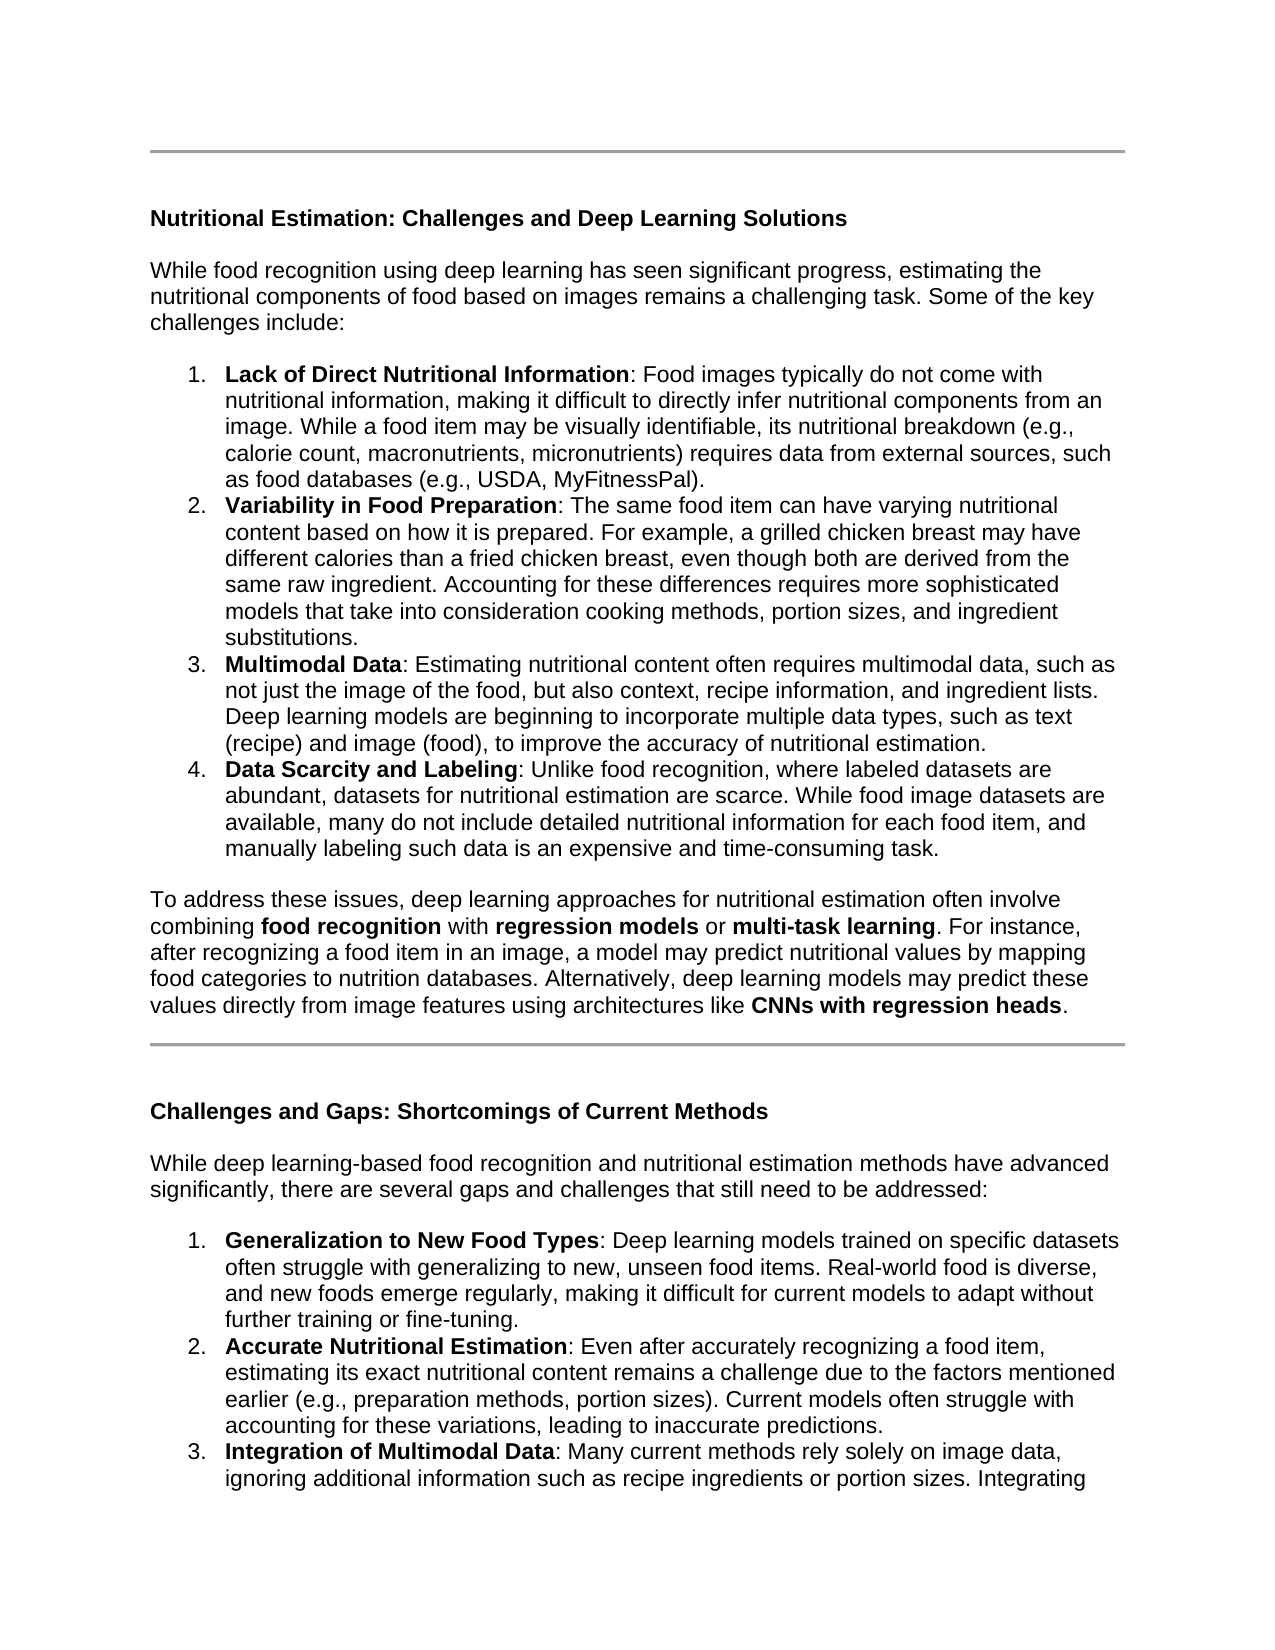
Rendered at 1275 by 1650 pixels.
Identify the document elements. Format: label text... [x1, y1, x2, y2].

list Generalization to New Food Types: Deep learning models trained on specific datasets often struggle with generalizing to new, unseen food items. Real-world food is diverse, and new foods emerge regularly, making it difficult for current models to adapt without further training or fine-tuning. [187, 1227, 1125, 1333]
list Lack of Direct Nutritional Information: Food images typically do not come with nutritional information, making it difficult to directly infer nutritional components from an image. While a food item may be visually identifiable, its nutritional breakdown (e.g., calorie count, macronutrients, micronutrients) requires data from external sources, such as food databases (e.g., USDA, MyFitnessPal). [187, 361, 1125, 492]
text While deep learning-based food recognition and nutritional estimation methods have advanced significantly, there are several gaps and challenges that still need to be addressed: [150, 1150, 1125, 1202]
subtitle Challenges and Gaps: Shortcomings of Current Methods [150, 1098, 1125, 1125]
text To address these issues, deep learning approaches for nutritional estimation often involve combining food recognition with regression models or multi-task learning. For instance, after recognizing a food item in an image, a model may predict nutritional values by mapping food categories to nutrition databases. Alternatively, deep learning models may predict these values directly from image features using architectures like CNNs with regression heads. [150, 886, 1125, 1018]
list Accurate Nutritional Estimation: Even after accurately recognizing a food item, estimating its exact nutritional content remains a challenge due to the factors mentioned earlier (e.g., preparation methods, portion sizes). Current models often struggle with accounting for these variations, leading to inaccurate predictions. [187, 1333, 1125, 1438]
list Variability in Food Preparation: The same food item can have varying nutritional content based on how it is prepared. For example, a grilled chicken breast may have different calories than a fried chicken breast, even though both are derived from the same raw ingredient. Accounting for these differences requires more sophisticated models that take into consideration cooking methods, portion sizes, and ingredient substitutions. [187, 492, 1125, 651]
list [187, 1438, 1125, 1491]
text While food recognition using deep learning has seen significant progress, estimating the nutritional components of food based on images remains a challenging task. Some of the key challenges include: [150, 257, 1125, 336]
subtitle Nutritional Estimation: Challenges and Deep Learning Solutions [150, 205, 1125, 232]
list Data Scarcity and Labeling: Unlike food recognition, where labeled datasets are abundant, datasets for nutritional estimation are scarce. While food image datasets are available, many do not include detailed nutritional information for each food item, and manually labeling such data is an expensive and time-consuming task. [187, 756, 1125, 861]
list Multimodal Data: Estimating nutritional content often requires multimodal data, such as not just the image of the food, but also context, recipe information, and ingredient lists. Deep learning models are beginning to incorporate multiple data types, such as text (recipe) and image (food), to improve the accuracy of nutritional estimation. [187, 651, 1125, 756]
